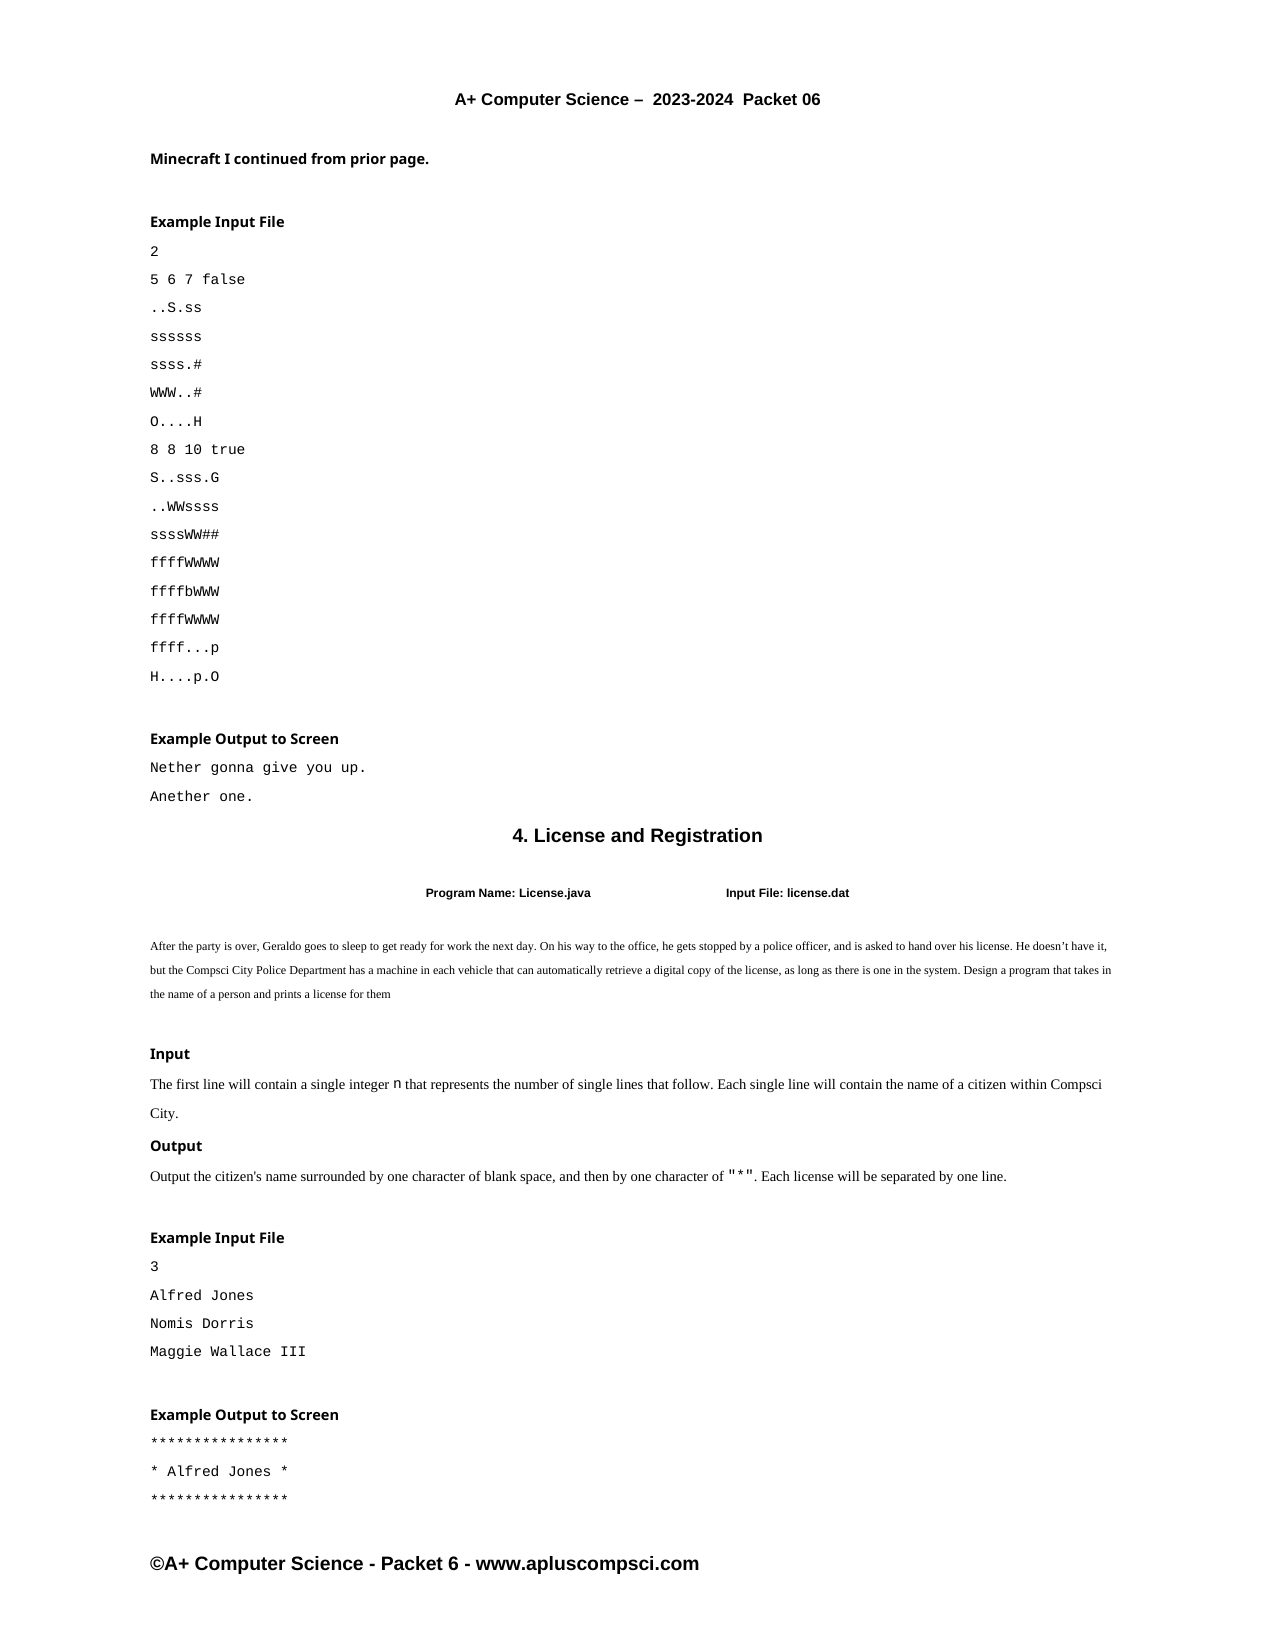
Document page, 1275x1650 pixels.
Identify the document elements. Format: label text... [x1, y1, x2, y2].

text 4. License and Registration [150, 808, 1125, 846]
text Example Output to Screen [150, 1390, 1125, 1424]
text WWW..# [150, 374, 1125, 402]
text Nether gonna give you up. [150, 749, 1125, 777]
text Input [150, 1030, 1125, 1064]
text ffff...p [150, 629, 1125, 657]
text 5 6 7 false [150, 261, 1125, 289]
text S..sss.G [150, 459, 1125, 487]
text O....H [150, 402, 1125, 431]
subtitle Program Name: License.java Input File: license.dat [150, 876, 1125, 899]
text Maggie Wallace III [150, 1333, 1125, 1361]
text Alfred Jones [150, 1276, 1125, 1304]
text ffffWWWW [150, 544, 1125, 572]
text 2 [150, 232, 1125, 261]
text ..S.ss [150, 289, 1125, 317]
text Example Output to Screen [150, 715, 1125, 749]
text Anether one. [150, 777, 1125, 806]
text Output the citizen's name surrounded by one character of blank space, and then by one character of "*". Each license will be separated by one line. [150, 1156, 1125, 1184]
text 3 [150, 1248, 1125, 1276]
text * Alfred Jones * [150, 1453, 1125, 1481]
text ffffWWWW [150, 601, 1125, 629]
text **************** [150, 1424, 1125, 1453]
text **************** [150, 1481, 1125, 1509]
text The first line will contain a single integer n that represents the number of single lines that follow. Each single line will contain the name of a citizen within Compsci City. [150, 1064, 1125, 1122]
text ffffbWWW [150, 572, 1125, 601]
text ssss.# [150, 346, 1125, 374]
text ssssss [150, 317, 1125, 346]
text Minecraft I continued from prior page. [150, 135, 1125, 169]
text Example Input File [150, 1214, 1125, 1248]
text 8 8 10 true [150, 431, 1125, 459]
text Example Input File [150, 198, 1125, 232]
text H....p.O [150, 657, 1125, 686]
text Nomis Dorris [150, 1304, 1125, 1333]
text ssssWW## [150, 516, 1125, 544]
text After the party is over, Geraldo goes to sleep to get ready for work the next day. On his way to the office, he gets stopped by a police officer, and is asked to hand over his license. He doesn’t have it, but the Compsci City Police Department has a machine in each vehicle that can automatically retrieve a digital copy of the license, as long as there is one in the system. Design a program that takes in the name of a person and prints a license for them [150, 929, 1125, 1001]
text ..WWssss [150, 487, 1125, 516]
text Output [150, 1122, 1125, 1156]
